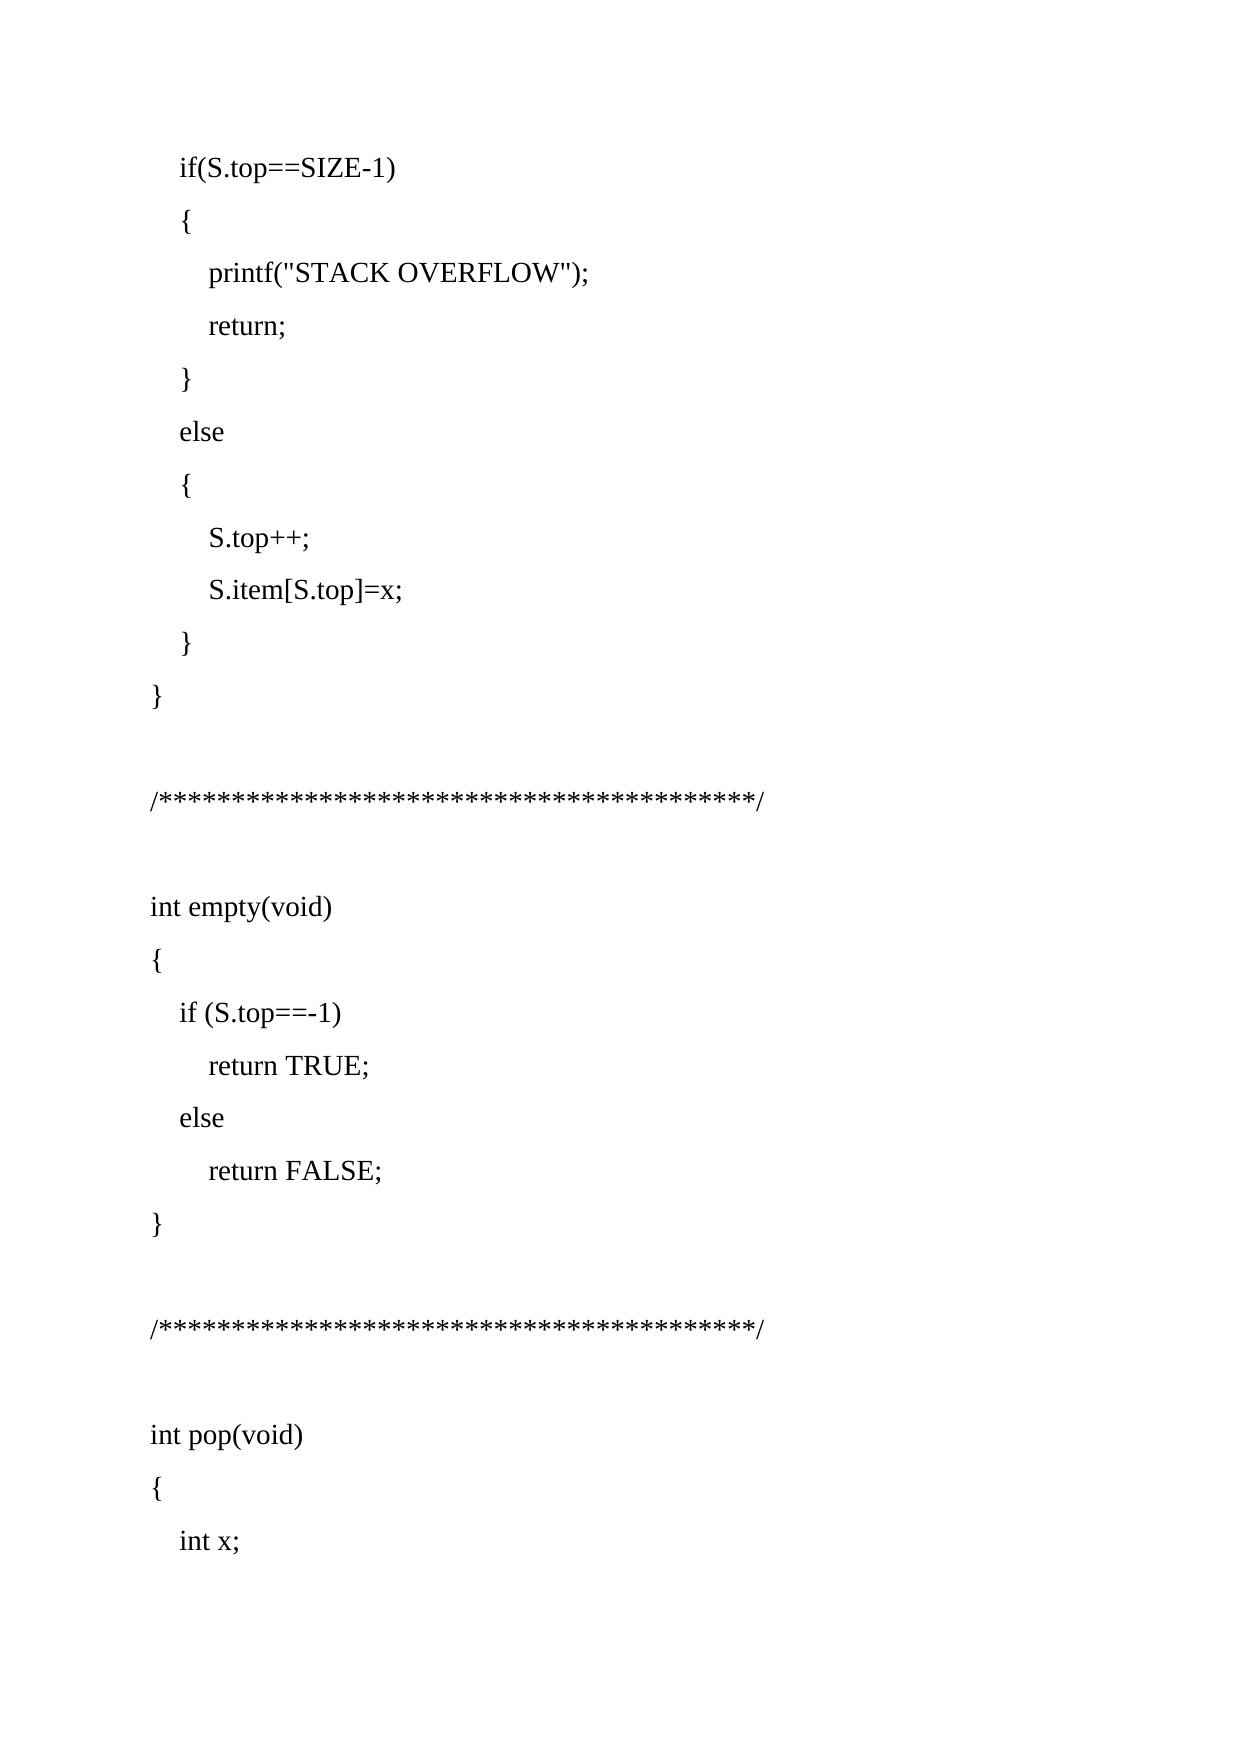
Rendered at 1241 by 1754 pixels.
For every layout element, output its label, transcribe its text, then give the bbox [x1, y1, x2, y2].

text return TRUE; [150, 1048, 1090, 1081]
text } [150, 678, 1090, 712]
text int pop(void) [150, 1417, 1090, 1451]
text S.item[S.top]=x; [150, 572, 1090, 606]
text return FALSE; [150, 1153, 1090, 1187]
text else [150, 1101, 1090, 1134]
text { [150, 467, 1090, 500]
text else [150, 414, 1090, 448]
text return; [150, 308, 1090, 342]
text { [150, 942, 1090, 976]
text } [150, 361, 1090, 395]
text { [150, 203, 1090, 236]
text /*****************************************/ [150, 784, 1090, 817]
text int x; [150, 1523, 1090, 1557]
text } [150, 1206, 1090, 1240]
text { [150, 1470, 1090, 1504]
text } [150, 625, 1090, 659]
text /*****************************************/ [150, 1312, 1090, 1345]
text printf("STACK OVERFLOW"); [150, 256, 1090, 289]
text S.top++; [150, 520, 1090, 553]
text if (S.top==-1) [150, 995, 1090, 1028]
text if(S.top==SIZE-1) [150, 150, 1090, 183]
text int empty(void) [150, 889, 1090, 923]
